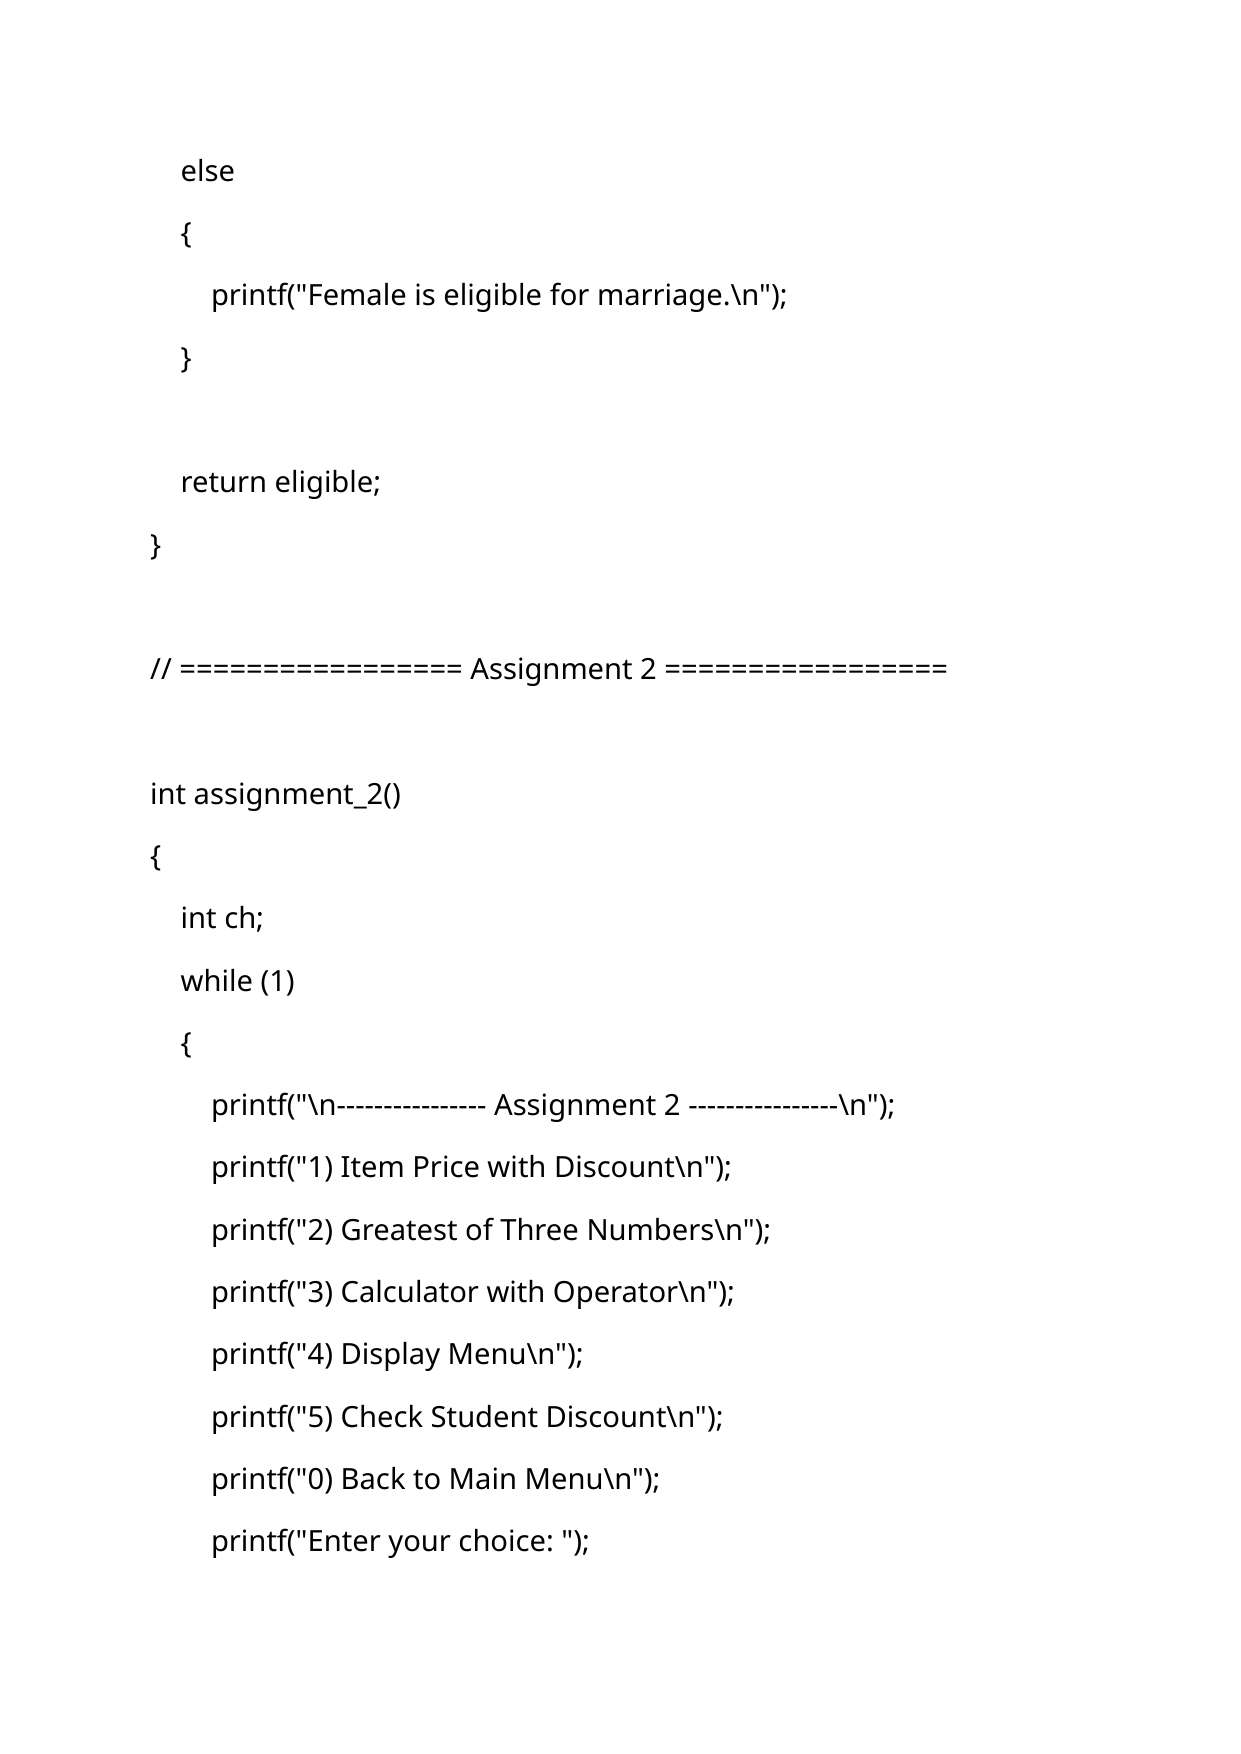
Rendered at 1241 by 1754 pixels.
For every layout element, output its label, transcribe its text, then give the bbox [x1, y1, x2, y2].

text } [150, 337, 1090, 377]
text // ================= Assignment 2 ================= [150, 648, 1090, 688]
text while (1) [150, 960, 1090, 999]
text { [150, 212, 1090, 252]
text printf("Female is eligible for marriage.\n"); [150, 274, 1090, 314]
text { [150, 835, 1090, 875]
text printf("5) Check Student Discount\n"); [150, 1396, 1090, 1436]
text printf("\n---------------- Assignment 2 ----------------\n"); [150, 1084, 1090, 1124]
text int assignment_2() [150, 773, 1090, 813]
text } [150, 524, 1090, 563]
text printf("0) Back to Main Menu\n"); [150, 1458, 1090, 1498]
text return eligible; [150, 461, 1090, 501]
text printf("4) Display Menu\n"); [150, 1333, 1090, 1373]
text printf("3) Calculator with Operator\n"); [150, 1271, 1090, 1311]
text { [150, 1022, 1090, 1062]
text else [150, 150, 1090, 190]
text int ch; [150, 897, 1090, 937]
text printf("1) Item Price with Discount\n"); [150, 1147, 1090, 1186]
text printf("Enter your choice: "); [150, 1520, 1090, 1560]
text printf("2) Greatest of Three Numbers\n"); [150, 1209, 1090, 1249]
